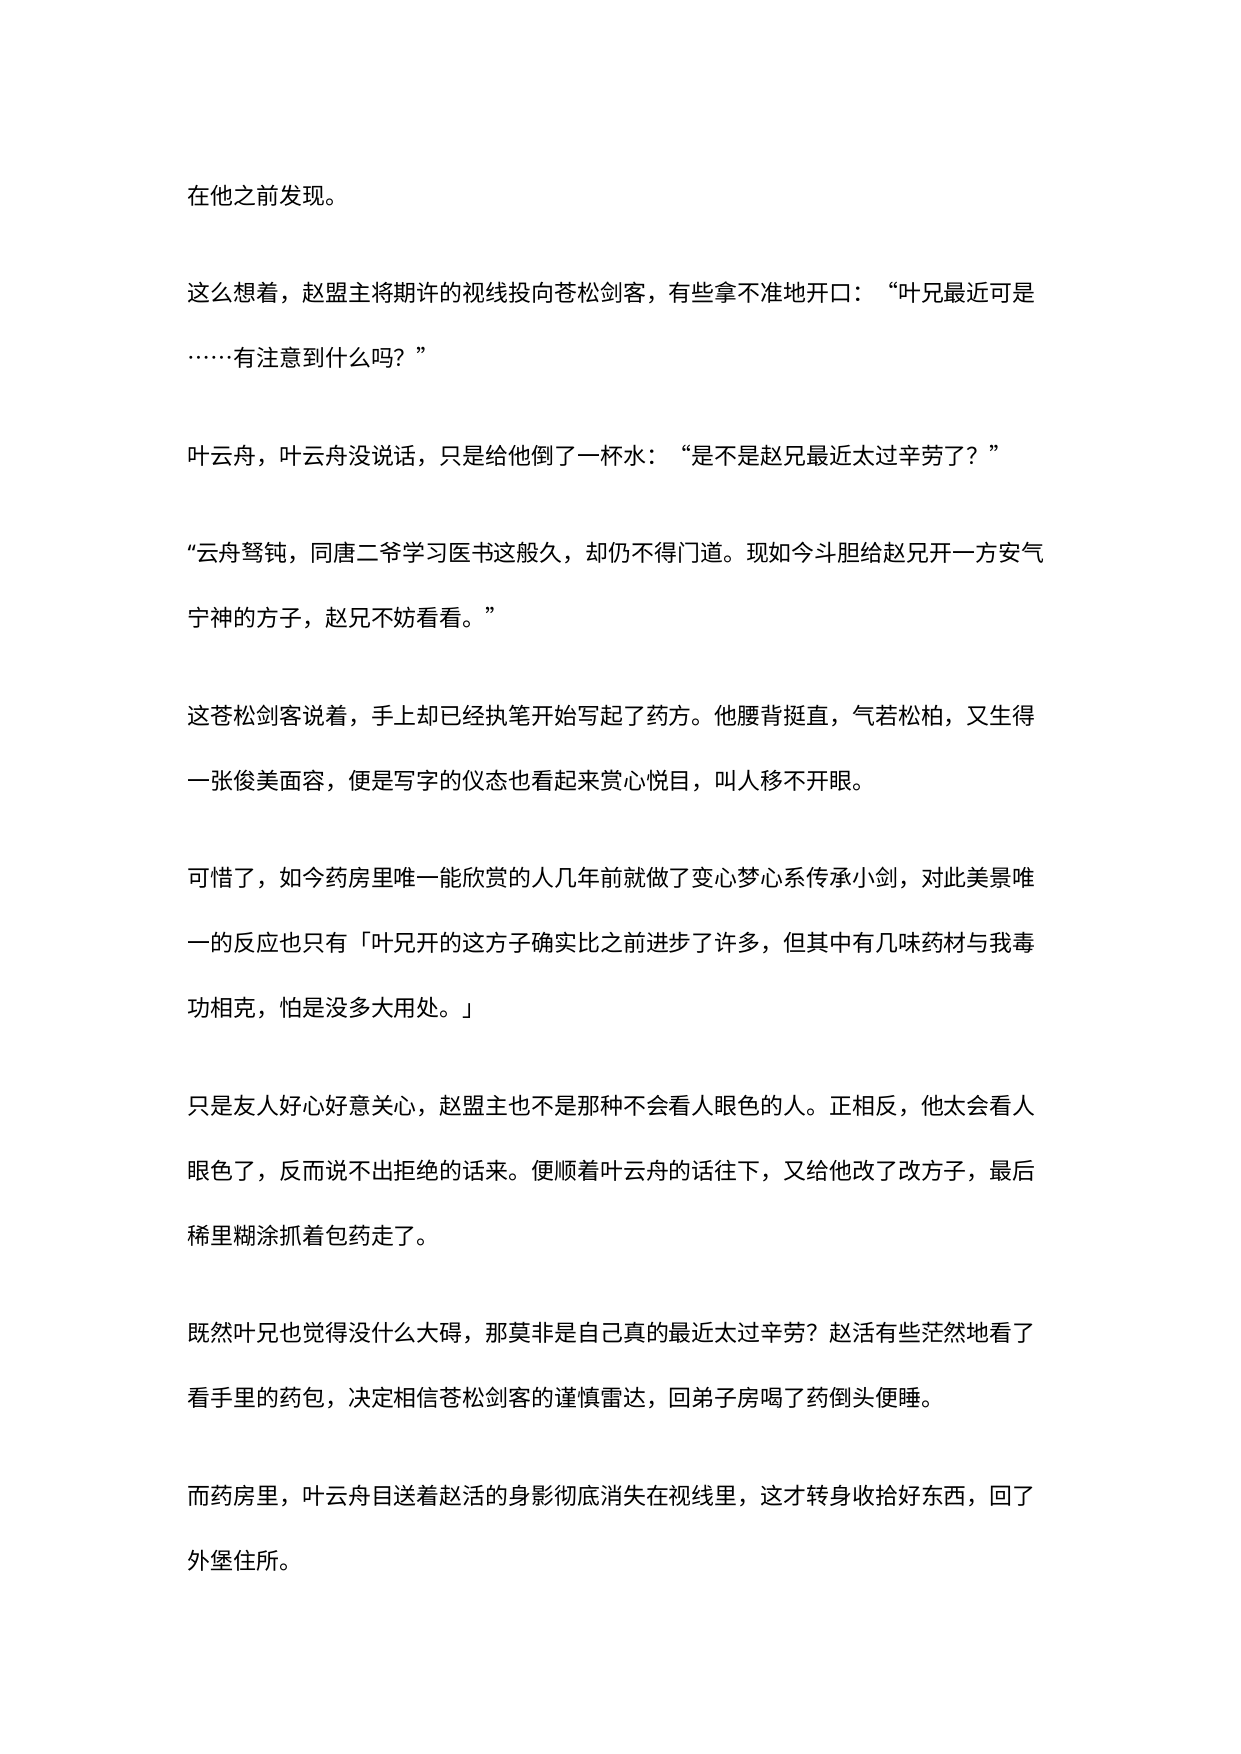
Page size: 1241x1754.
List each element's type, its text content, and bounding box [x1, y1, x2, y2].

text “云舟驽钝，同唐二爷学习医书这般久，却仍不得门道。现如今斗胆给赵兄开一方安气宁神的方子，赵兄不妨看看。” [187, 519, 1053, 649]
text 而药房里，叶云舟目送着赵活的身影彻底消失在视线里，这才转身收拾好东西，回了外堡住所。 [187, 1462, 1053, 1592]
text 这么想着，赵盟主将期许的视线投向苍松剑客，有些拿不准地开口：“叶兄最近可是……有注意到什么吗？” [187, 259, 1053, 389]
text 可惜了，如今药房里唯一能欣赏的人几年前就做了变心梦心系传承小剑，对此美景唯一的反应也只有「叶兄开的这方子确实比之前进步了许多，但其中有几味药材与我毒功相克，怕是没多大用处。」 [187, 844, 1053, 1039]
text 这苍松剑客说着，手上却已经执笔开始写起了药方。他腰背挺直，气若松柏，又生得一张俊美面容，便是写字的仪态也看起来赏心悦目，叫人移不开眼。 [187, 682, 1053, 812]
text 叶云舟，叶云舟没说话，只是给他倒了一杯水：“是不是赵兄最近太过辛劳了？” [187, 422, 1053, 487]
text 只是友人好心好意关心，赵盟主也不是那种不会看人眼色的人。正相反，他太会看人眼色了，反而说不出拒绝的话来。便顺着叶云舟的话往下，又给他改了改方子，最后稀里糊涂抓着包药走了。 [187, 1072, 1053, 1267]
text 既然叶兄也觉得没什么大碍，那莫非是自己真的最近太过辛劳？赵活有些茫然地看了看手里的药包，决定相信苍松剑客的谨慎雷达，回弟子房喝了药倒头便睡。 [187, 1299, 1053, 1429]
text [187, 162, 1053, 227]
